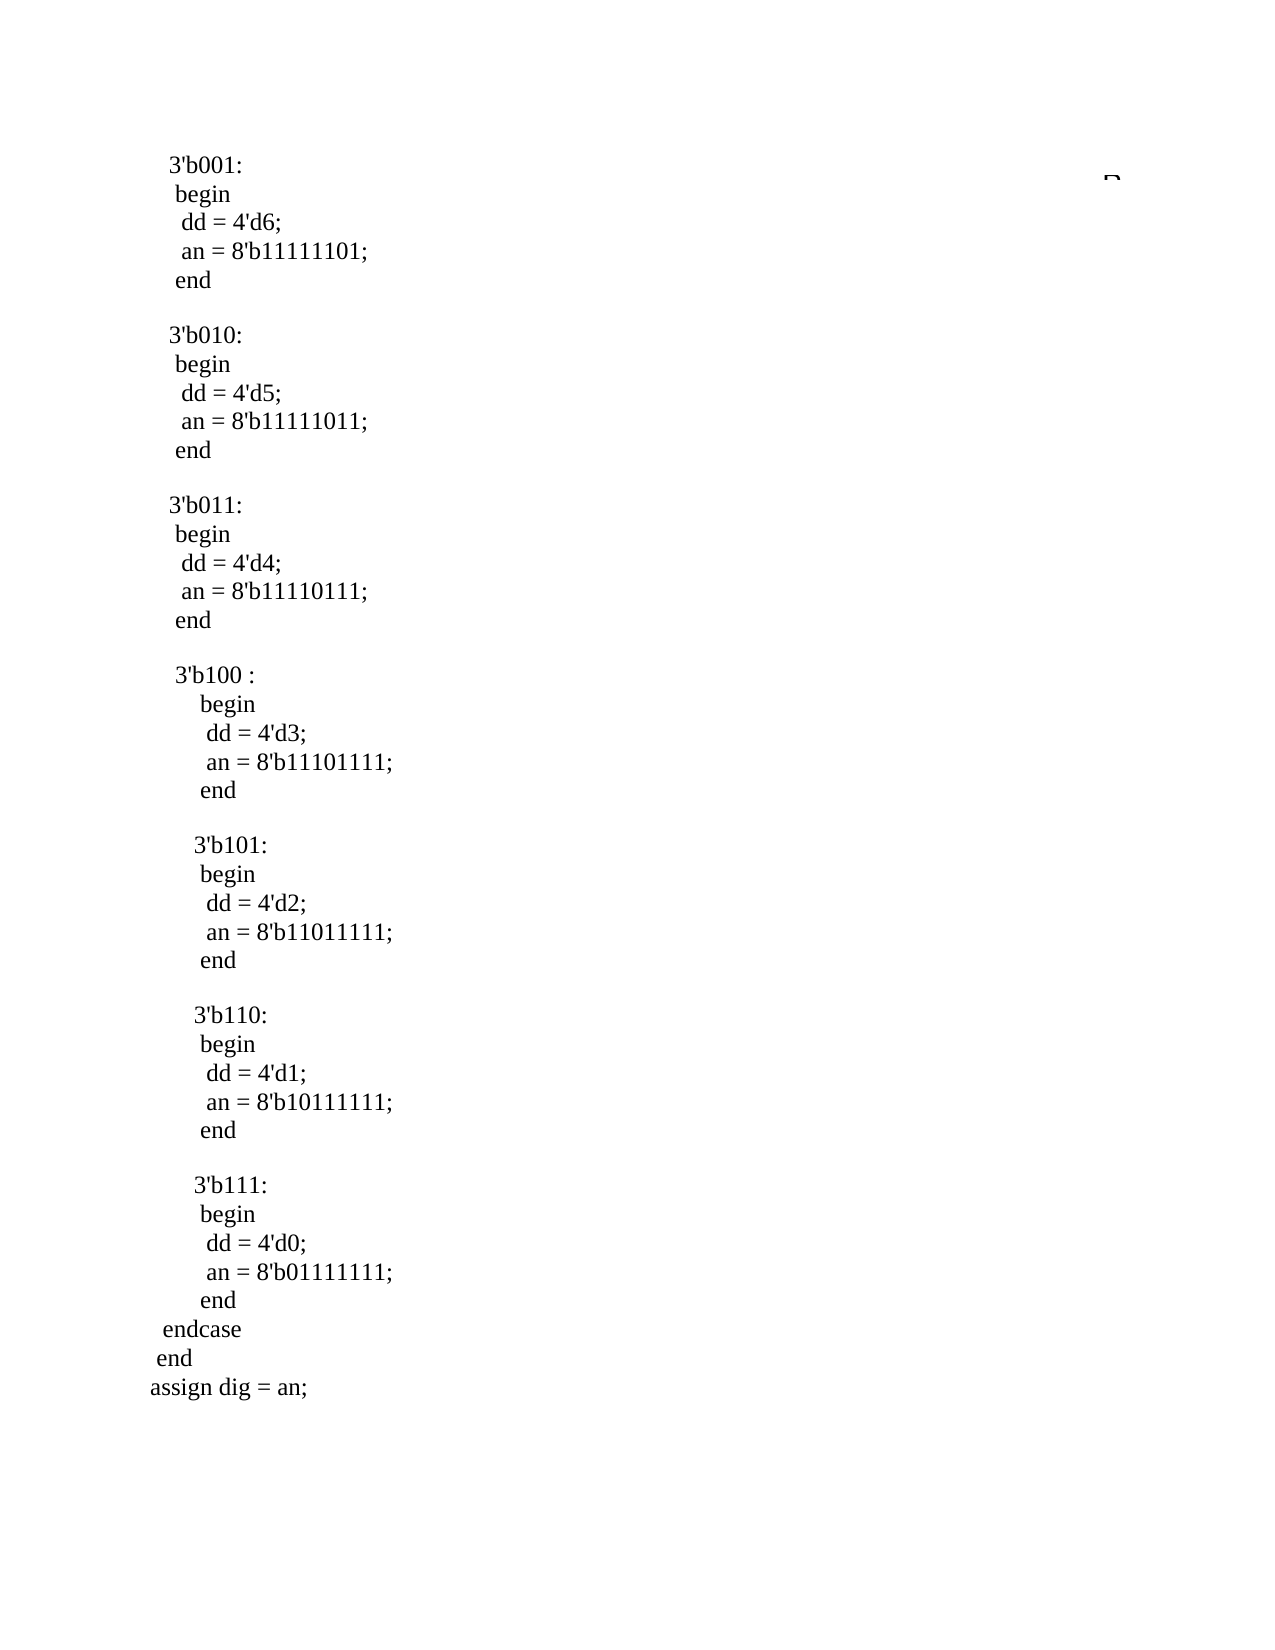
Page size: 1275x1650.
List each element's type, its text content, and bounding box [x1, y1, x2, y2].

text begin [150, 1029, 1125, 1058]
text 3'b101: [150, 830, 1125, 859]
text end [150, 945, 1125, 974]
text 3'b011: [150, 490, 1125, 519]
text end [150, 265, 1125, 294]
text 3'b001: [150, 150, 1125, 179]
text an = 8'b11111011; [150, 406, 1125, 435]
text end [150, 1286, 1125, 1314]
text end [150, 605, 1125, 634]
text 3'b111: [150, 1171, 1125, 1199]
text assign dig = an; [150, 1372, 1125, 1401]
text begin [150, 689, 1125, 718]
text dd = 4'd2; [150, 888, 1125, 917]
text dd = 4'd5; [150, 378, 1125, 406]
text an = 8'b01111111; [150, 1257, 1125, 1286]
text an = 8'b11110111; [150, 576, 1125, 605]
text 3'b100 : [150, 660, 1125, 689]
text end [150, 1343, 1125, 1372]
text end [150, 435, 1125, 464]
text 3'b010: [150, 320, 1125, 349]
text end [150, 1116, 1125, 1144]
text an = 8'b11111101; [150, 236, 1125, 265]
text dd = 4'd0; [150, 1228, 1125, 1257]
text dd = 4'd1; [150, 1058, 1125, 1087]
text an = 8'b11011111; [150, 917, 1125, 945]
text begin [150, 1199, 1125, 1228]
text end [150, 775, 1125, 804]
text begin [150, 179, 1125, 207]
text begin [150, 349, 1125, 378]
text begin [150, 519, 1125, 548]
text 3'b110: [150, 1001, 1125, 1029]
text dd = 4'd4; [150, 548, 1125, 576]
text an = 8'b11101111; [150, 747, 1125, 775]
text endcase [150, 1314, 1125, 1343]
text dd = 4'd3; [150, 718, 1125, 747]
text dd = 4'd6; [150, 207, 1125, 236]
text an = 8'b10111111; [150, 1087, 1125, 1116]
text begin [150, 859, 1125, 888]
